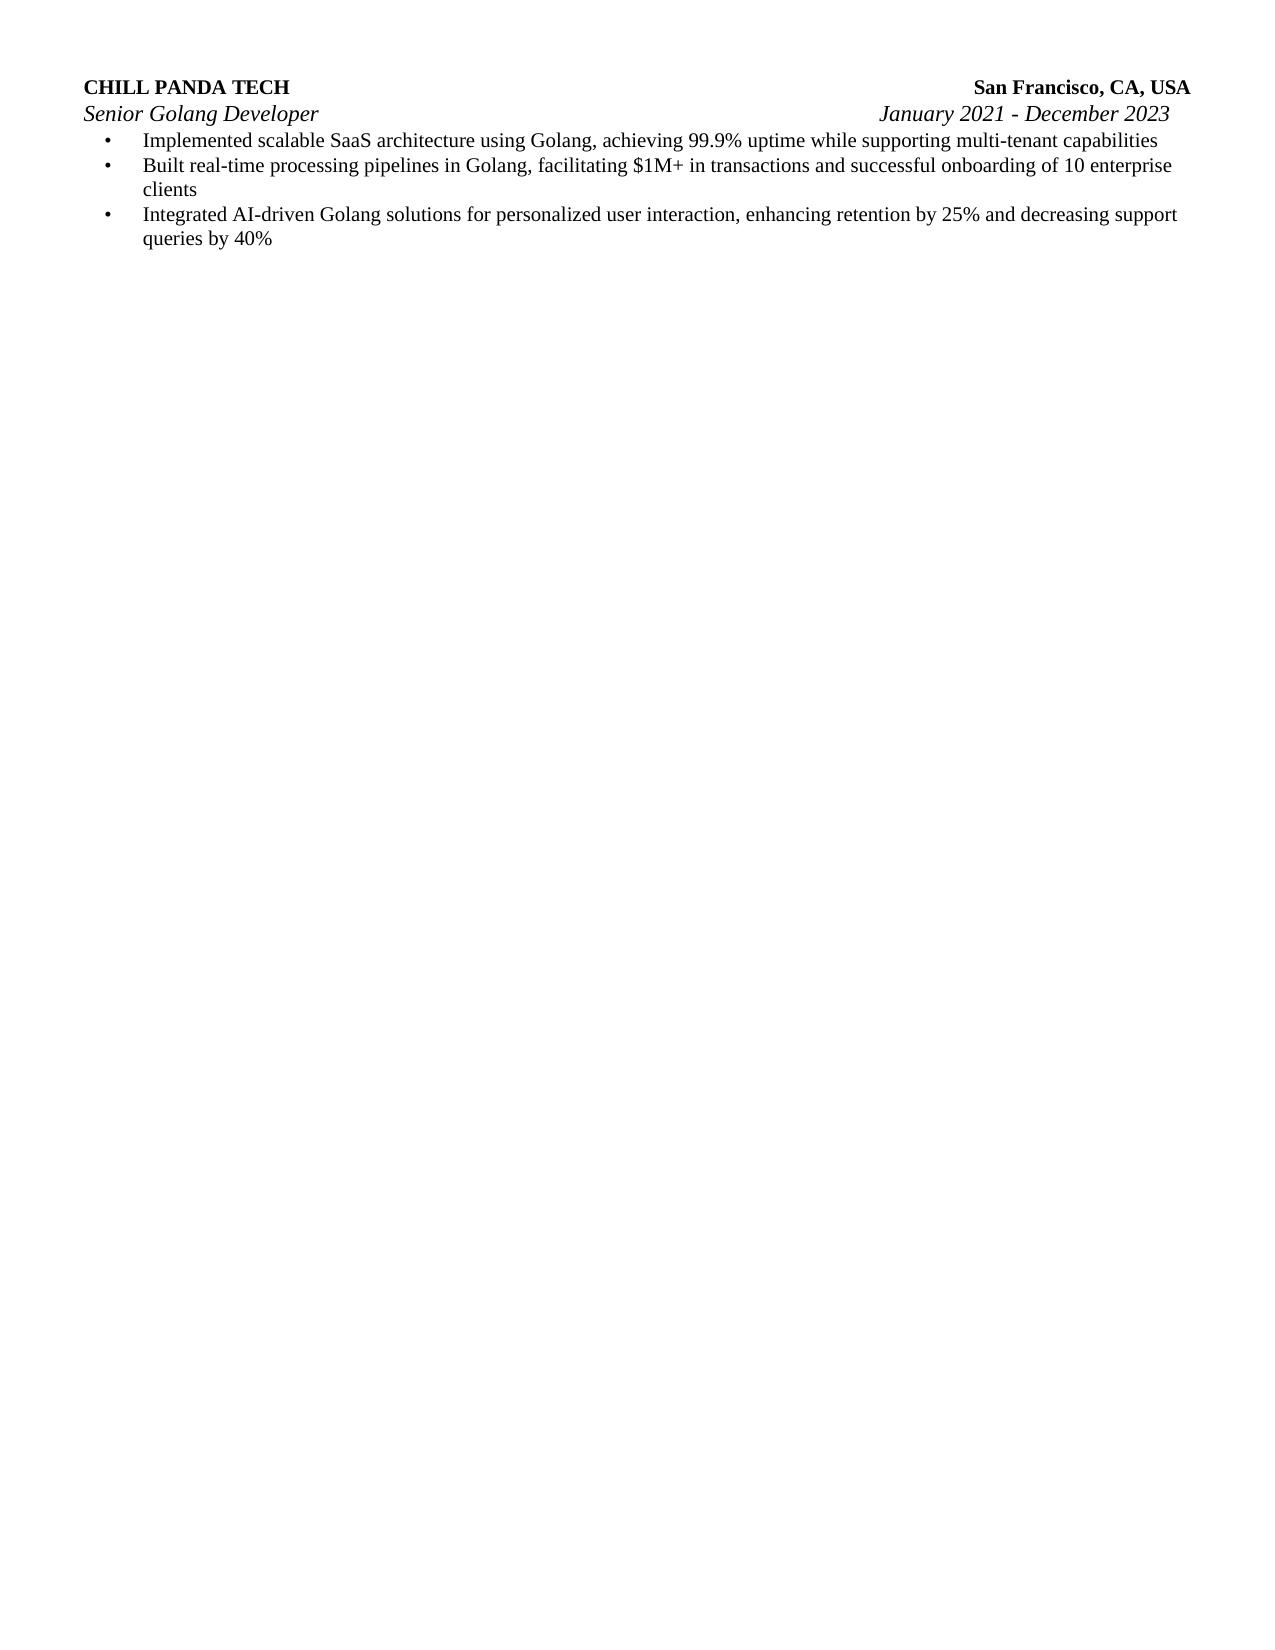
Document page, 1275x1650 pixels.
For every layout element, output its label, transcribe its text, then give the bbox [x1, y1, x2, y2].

text Senior Golang Developer January 2021 - December 2023 [83, 100, 1200, 126]
list Built real-time processing pipelines in Golang, facilitating $1M+ in transactions and successful onboarding of 10 enterprise clients [104, 153, 1200, 201]
subtitle CHILL PANDA TECH San Francisco, CA, USA [83, 75, 1200, 99]
list Implemented scalable SaaS architecture using Golang, achieving 99.9% uptime while supporting multi-tenant capabilities [104, 127, 1200, 152]
list Integrated AI-driven Golang solutions for personalized user interaction, enhancing retention by 25% and decreasing support queries by 40% [104, 202, 1200, 250]
